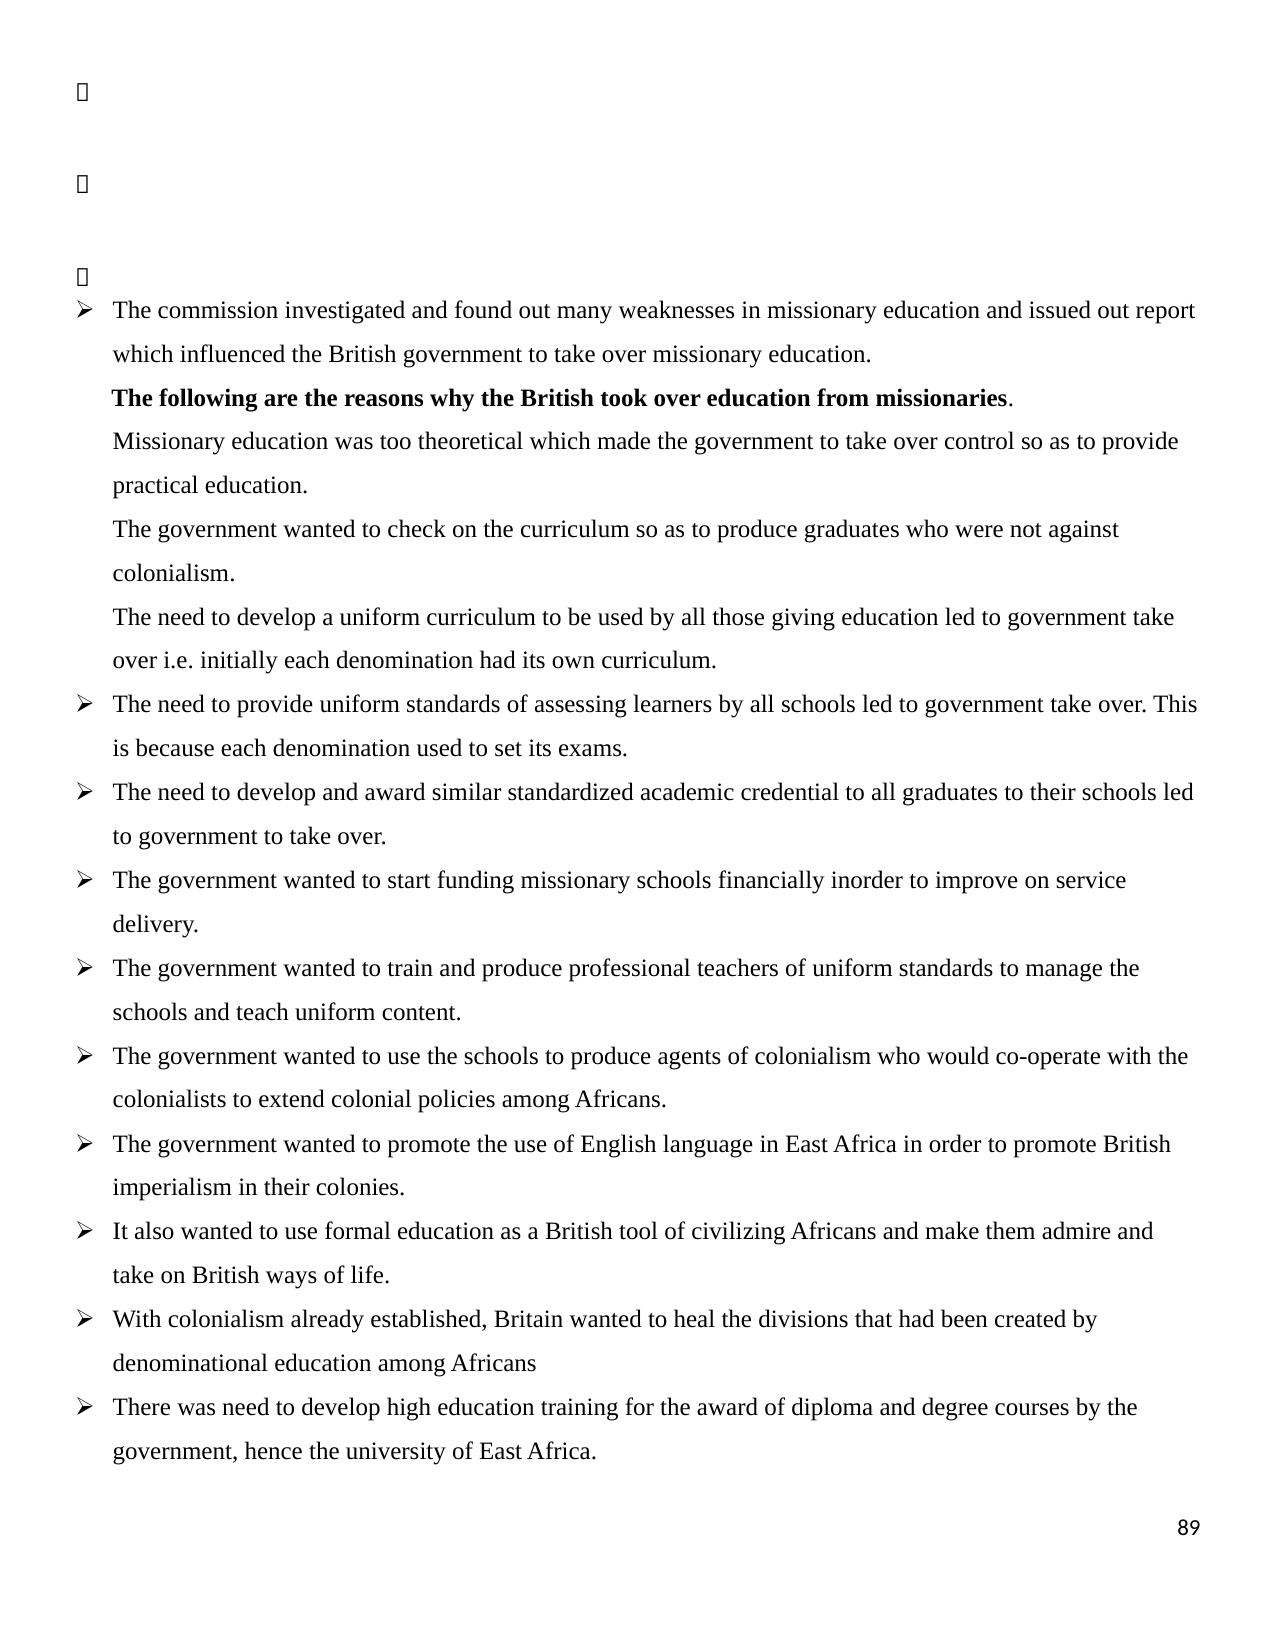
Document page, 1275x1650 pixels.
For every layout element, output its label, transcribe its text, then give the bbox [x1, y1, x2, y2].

text The need to develop a uniform curriculum to be used by all those giving education led to government take over i.e. initially each denomination had its own curriculum. [112, 602, 1199, 674]
list The need to provide uniform standards of assessing learners by all schools led to government take over. This is because each denomination used to set its exams. [75, 689, 1199, 762]
list It also wanted to use formal education as a British tool of civilizing Africans and make them admire and take on British ways of life. [75, 1216, 1199, 1289]
text The government wanted to check on the curriculum so as to produce graduates who were not against colonialism. [112, 514, 1199, 586]
list The government wanted to train and produce professional teachers of uniform standards to manage the schools and teach uniform content. [75, 953, 1199, 1025]
list The government wanted to promote the use of English language in East Africa in order to promote British imperialism in their colonies. [75, 1129, 1199, 1201]
list The government wanted to use the schools to produce agents of colonialism who would co-operate with the colonialists to extend colonial policies among Africans. [75, 1041, 1199, 1113]
list The commission investigated and found out many weaknesses in missionary education and issued out report which influenced the British government to take over missionary education. [75, 296, 1199, 368]
text Missionary education was too theoretical which made the government to take over control so as to provide practical education. [112, 426, 1199, 498]
text The following are the reasons why the British took over education from missionaries. [111, 383, 1199, 412]
list The need to develop and award similar standardized academic credential to all graduates to their schools led to government to take over. [75, 777, 1199, 850]
list The government wanted to start funding missionary schools financially inorder to improve on service delivery. [75, 865, 1199, 938]
list There was need to develop high education training for the award of diploma and degree courses by the government, hence the university of East Africa. [75, 1392, 1199, 1464]
list With colonialism already established, Britain wanted to heal the divisions that had been created by denominational education among Africans [75, 1304, 1199, 1377]
